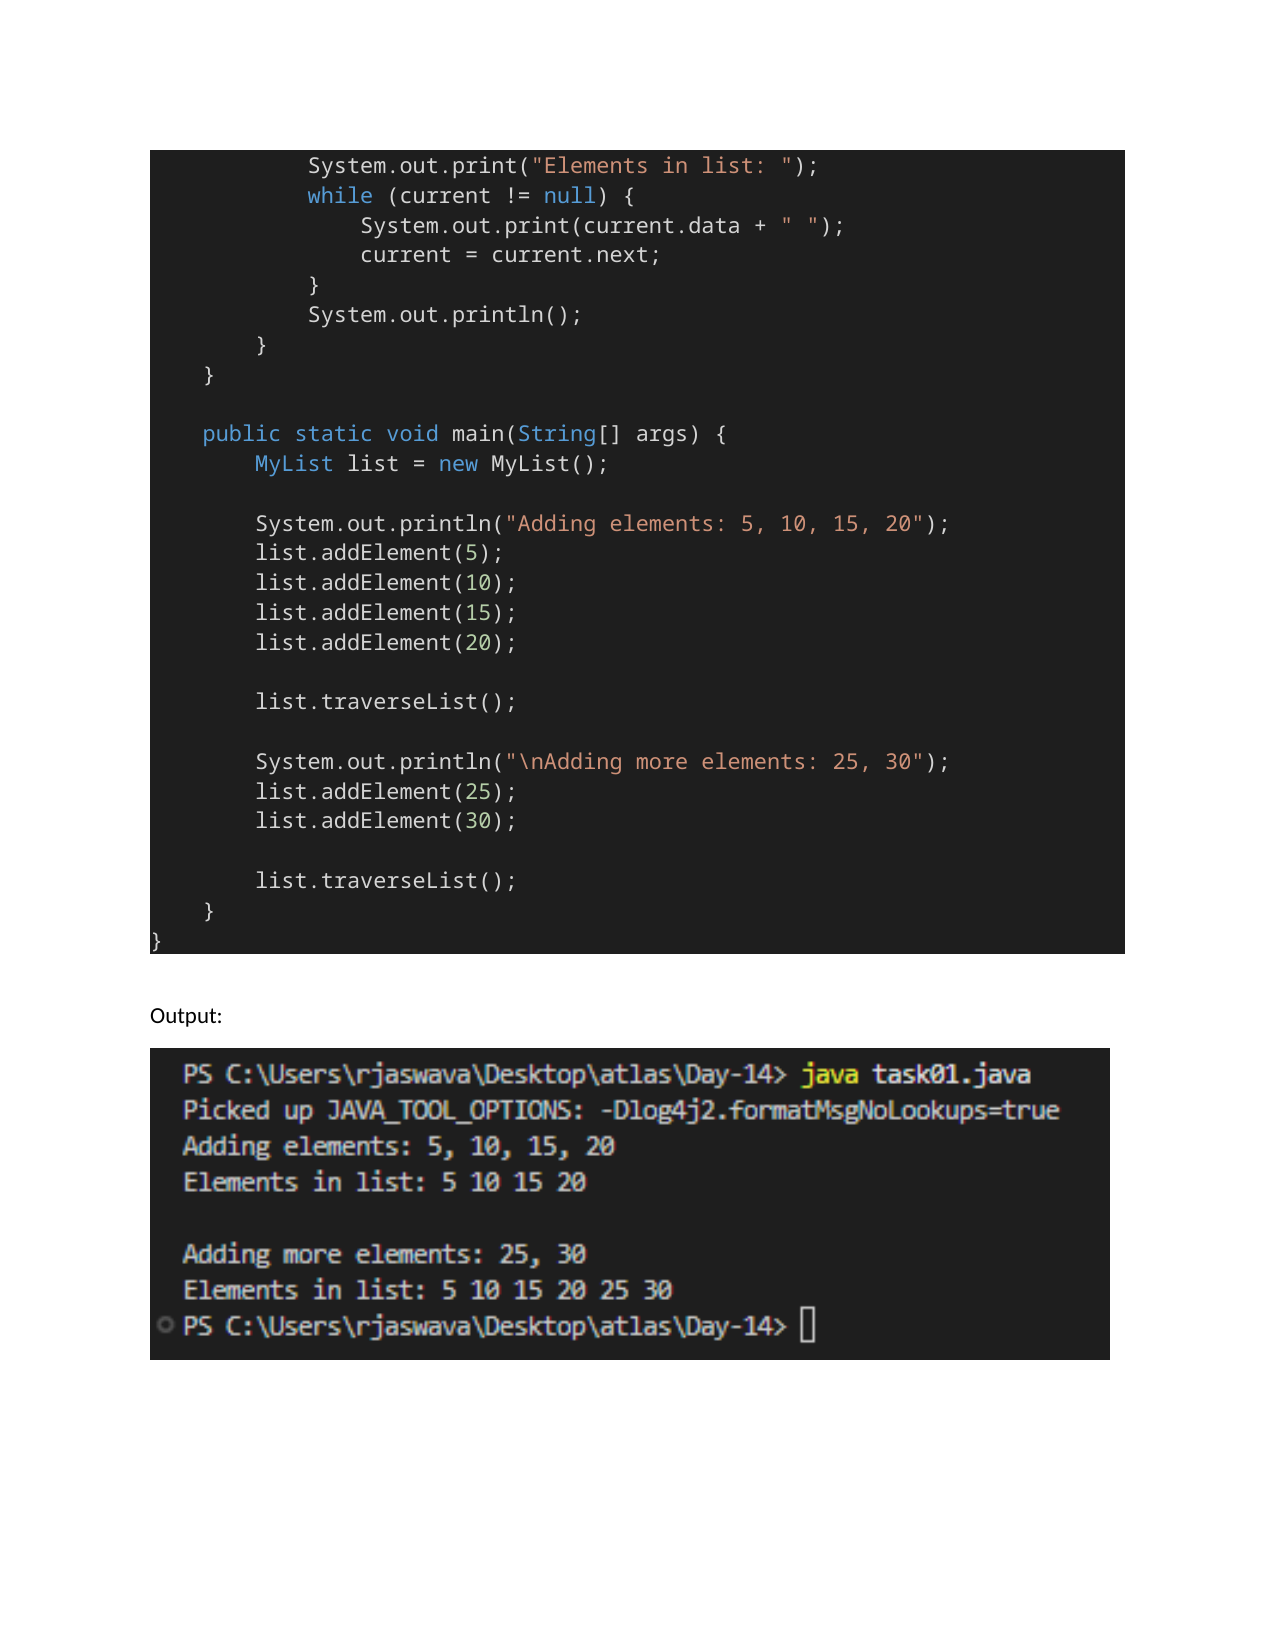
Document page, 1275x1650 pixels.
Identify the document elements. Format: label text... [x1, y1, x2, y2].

text list.addElement(20); [150, 627, 1125, 656]
text list.traverseList(); [150, 686, 1125, 716]
text public static void main(String[] args) { [150, 418, 1125, 448]
text Output: [150, 1001, 1125, 1029]
text list.traverseList(); [150, 865, 1125, 895]
text current = current.next; [150, 239, 1125, 269]
text System.out.println("\nAdding more elements: 25, 30"); [150, 746, 1125, 776]
text while (current != null) { [150, 180, 1125, 209]
text System.out.println(); [150, 299, 1125, 329]
text list.addElement(25); [150, 776, 1125, 805]
text System.out.println("Adding elements: 5, 10, 15, 20"); [150, 507, 1125, 537]
picture [150, 1048, 1110, 1360]
text list.addElement(5); [150, 537, 1125, 567]
text System.out.print(current.data + " "); [150, 209, 1125, 239]
text list.addElement(10); [150, 567, 1125, 597]
text list.addElement(30); [150, 805, 1125, 835]
text } [150, 924, 1125, 954]
text } [150, 269, 1125, 299]
text MyList list = new MyList(); [150, 448, 1125, 478]
text } [150, 358, 1125, 388]
text } [150, 895, 1125, 924]
text list.addElement(15); [150, 597, 1125, 627]
text System.out.print("Elements in list: "); [150, 150, 1125, 180]
text } [150, 329, 1125, 358]
